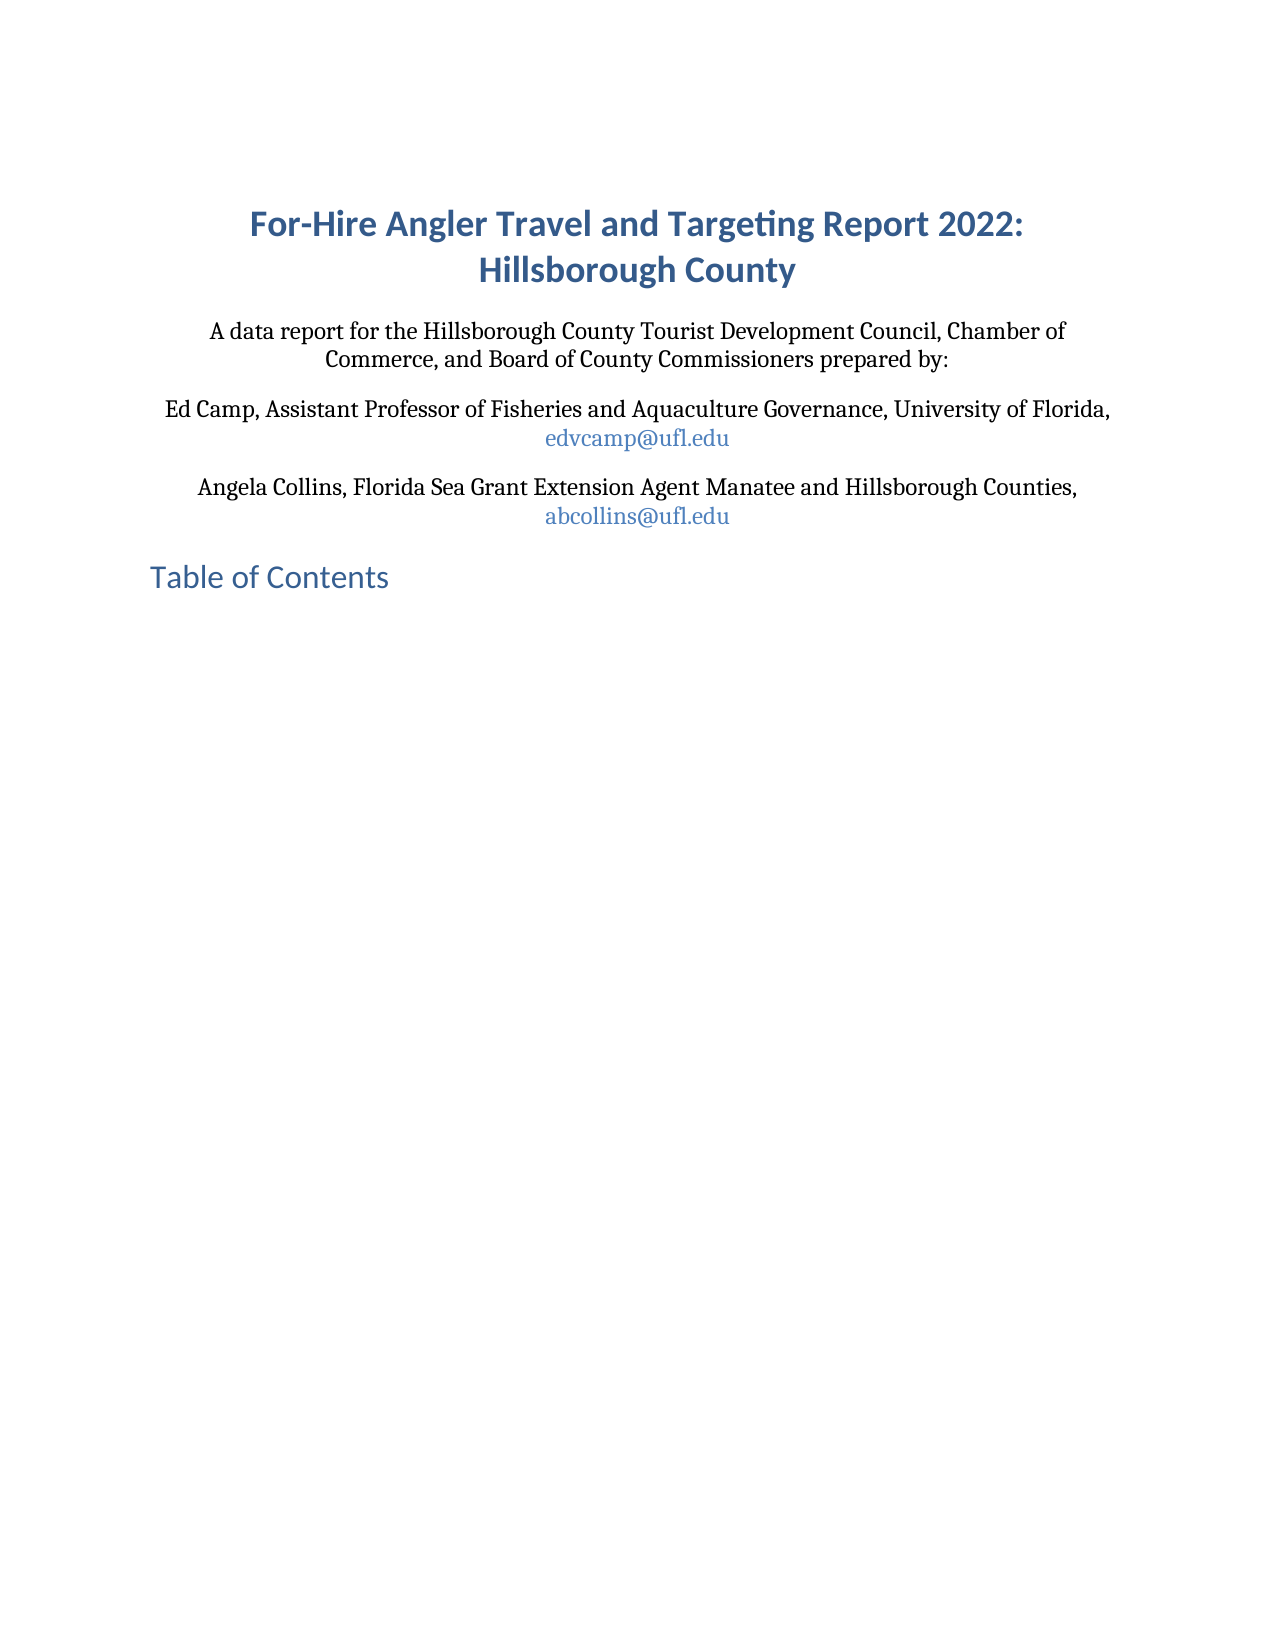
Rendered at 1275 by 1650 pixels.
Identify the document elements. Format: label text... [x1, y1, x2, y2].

title For-Hire Angler Travel and Targeting Report 2022: Hillsborough County [150, 200, 1125, 292]
text Ed Camp, Assistant Professor of Fisheries and Aquaculture Governance, University of Florida, edvcamp@ufl.edu [150, 395, 1125, 452]
text A data report for the Hillsborough County Tourist Development Council, Chamber of Commerce, and Board of County Commissioners prepared by: [150, 317, 1125, 374]
text Angela Collins, Florida Sea Grant Extension Agent Manatee and Hillsborough Counties, abcollins@ufl.edu [150, 473, 1125, 531]
